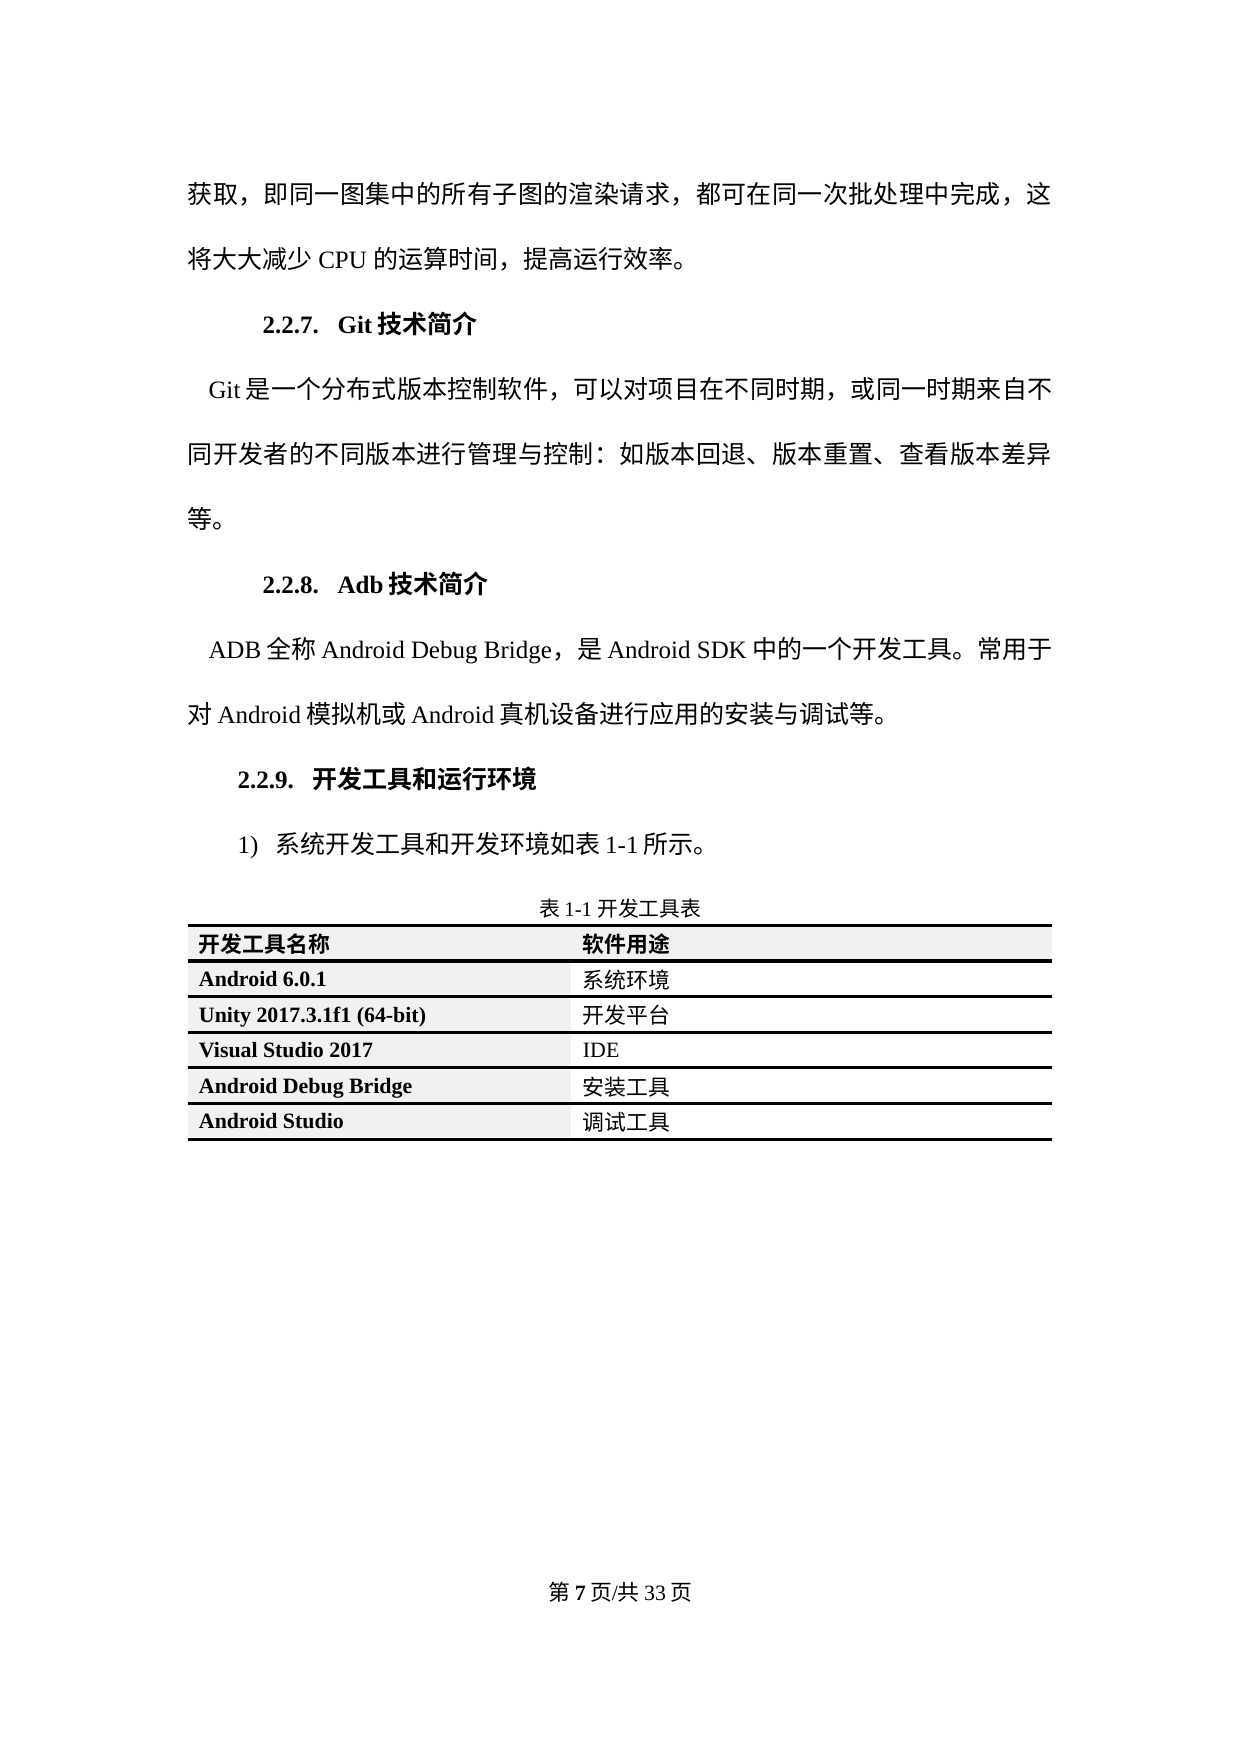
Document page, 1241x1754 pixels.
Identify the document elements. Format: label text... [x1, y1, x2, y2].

text Git是一个分布式版本控制软件，可以对项目在不同时期，或同一时期来自不同开发者的不同版本进行管理与控制：如版本回退、版本重置、查看版本差异等。 [187, 355, 1053, 550]
list 系统开发工具和开发环境如表1-1所示。 [237, 810, 1053, 875]
table_cell Android Studio [188, 1105, 571, 1137]
table_header 软件用途 [571, 927, 1052, 959]
table_cell 安装工具 [571, 1069, 1052, 1102]
table_cell 调试工具 [571, 1105, 1052, 1137]
subtitle Git技术简介 [262, 290, 1053, 355]
text ADB全称Android Debug Bridge，是Android SDK中的一个开发工具。常用于对Android模拟机或Android真机设备进行应用的安装与调试等。 [187, 615, 1053, 745]
table_header 开发工具名称 [188, 927, 571, 959]
table_cell Android Debug Bridge [188, 1069, 571, 1102]
table_cell IDE [571, 1034, 1052, 1066]
table_cell Visual Studio 2017 [188, 1034, 571, 1066]
table_cell 开发平台 [571, 998, 1052, 1031]
subtitle 开发工具和运行环境 [237, 745, 1053, 810]
table_cell Unity 2017.3.1f1 (64-bit) [188, 998, 571, 1031]
subtitle Adb技术简介 [262, 550, 1053, 615]
table_cell Android 6.0.1 [188, 963, 571, 995]
table_cell 系统环境 [571, 963, 1052, 995]
text 表1-1 开发工具表 [187, 891, 1053, 924]
